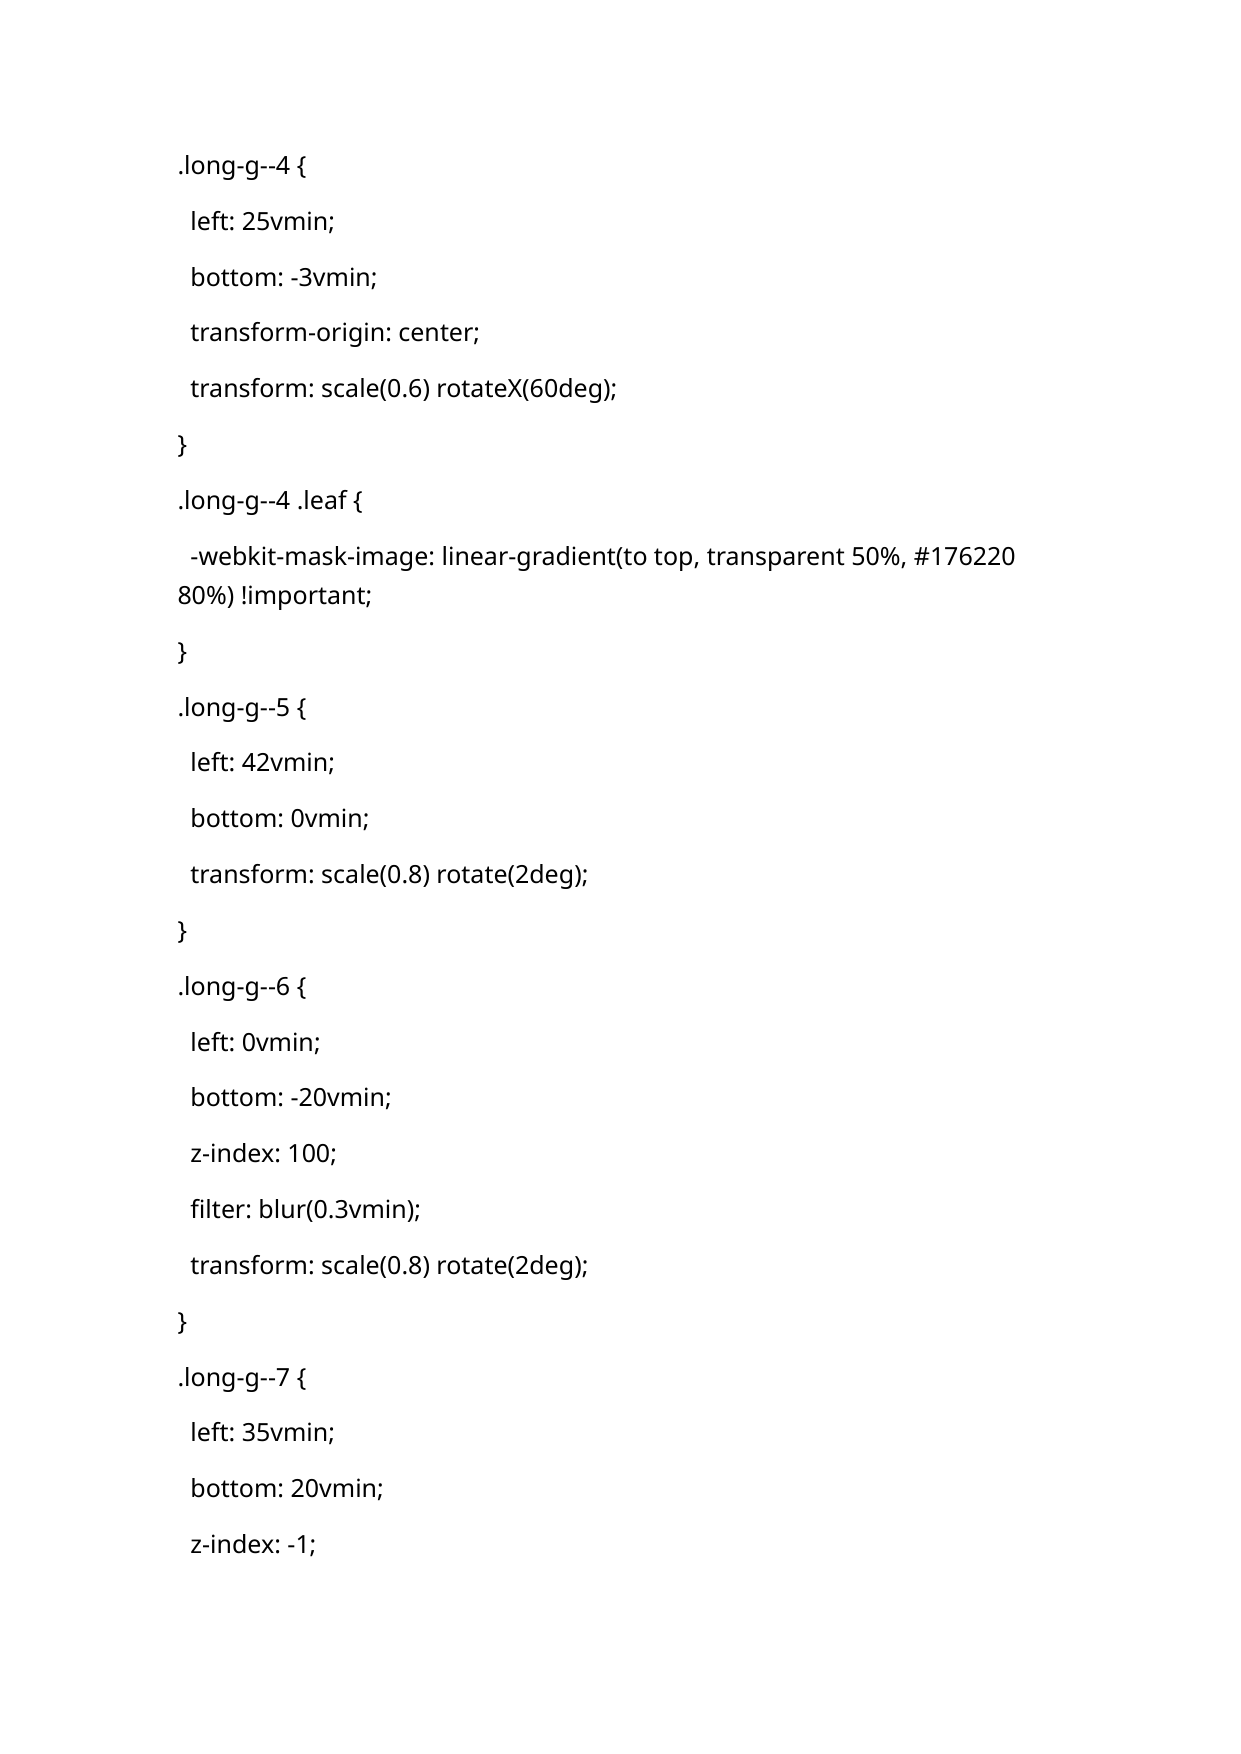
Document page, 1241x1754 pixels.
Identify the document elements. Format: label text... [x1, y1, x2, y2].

text bottom: -20vmin; [177, 1080, 1063, 1114]
text transform: scale(0.6) rotateX(60deg); [177, 371, 1063, 405]
text .long-g--6 { [177, 968, 1063, 1002]
text left: 35vmin; [177, 1415, 1063, 1449]
text left: 0vmin; [177, 1024, 1063, 1058]
text left: 25vmin; [177, 203, 1063, 237]
text .long-g--5 { [177, 689, 1063, 723]
text z-index: -1; [177, 1527, 1063, 1561]
text bottom: 20vmin; [177, 1471, 1063, 1505]
text .long-g--7 { [177, 1359, 1063, 1393]
text } [177, 633, 1063, 667]
text .long-g--4 .leaf { [177, 483, 1063, 517]
text left: 42vmin; [177, 745, 1063, 779]
text } [177, 913, 1063, 947]
text transform: scale(0.8) rotate(2deg); [177, 1248, 1063, 1282]
text } [177, 427, 1063, 461]
text filter: blur(0.3vmin); [177, 1192, 1063, 1226]
text z-index: 100; [177, 1136, 1063, 1170]
text bottom: -3vmin; [177, 259, 1063, 293]
text transform-origin: center; [177, 315, 1063, 349]
text -webkit-mask-image: linear-gradient(to top, transparent 50%, #176220 80%) !important; [177, 538, 1063, 612]
text } [177, 1303, 1063, 1337]
text transform: scale(0.8) rotate(2deg); [177, 857, 1063, 891]
text bottom: 0vmin; [177, 801, 1063, 835]
text .long-g--4 { [177, 148, 1063, 182]
